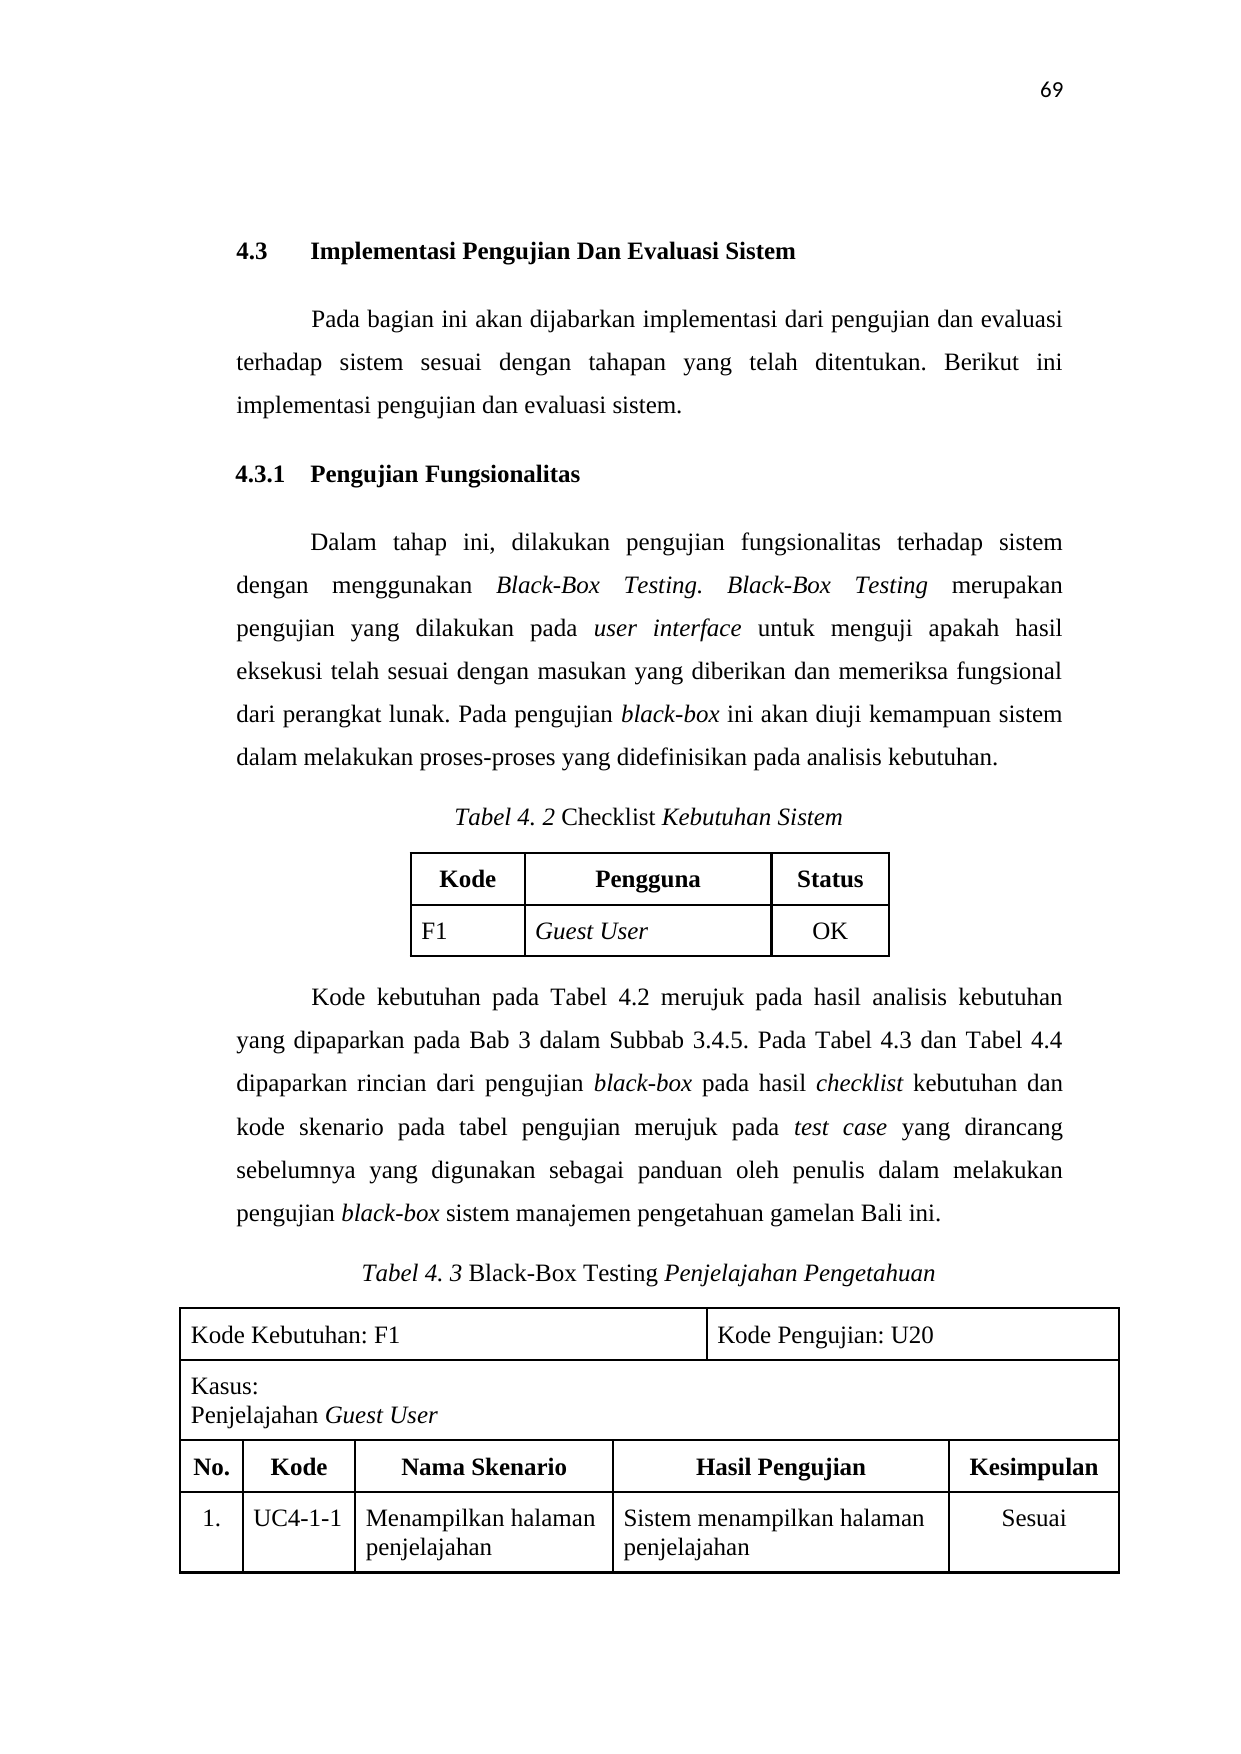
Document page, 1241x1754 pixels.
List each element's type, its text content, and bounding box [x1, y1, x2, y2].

table_header Kode [412, 854, 524, 903]
subtitle Pengujian Fungsionalitas [235, 459, 1063, 487]
table_header Kode Pengujian: U20 [708, 1309, 1118, 1359]
table_cell Nama Skenario [356, 1441, 612, 1491]
table_cell 1. [181, 1493, 242, 1571]
table_cell UC4-1-1 [244, 1493, 354, 1571]
text Tabel 4. 2 Checklist Kebutuhan Sistem [236, 802, 1063, 831]
table_header Pengguna [526, 854, 770, 903]
table_cell OK [773, 906, 888, 955]
text Kode kebutuhan pada Tabel 4.2 merujuk pada hasil analisis kebutuhan yang dipaparkan pada Bab 3 dalam Subbab 3.4.5. Pada Tabel 4.3 dan Tabel 4.4 dipaparkan rincian dari pengujian black-box pada hasil checklist kebutuhan dan kode skenario pada tabel pengujian merujuk pada test case yang dirancang sebelumnya yang digunakan sebagai panduan oleh penulis dalam melakukan pengujian black-box sistem manajemen pengetahuan gamelan Bali ini. [236, 982, 1063, 1227]
table_cell Kesimpulan [950, 1441, 1118, 1491]
text Tabel 4. 3 Black-Box Testing Penjelajahan Pengetahuan [236, 1258, 1063, 1286]
table_header Kode Kebutuhan: F1 [181, 1309, 706, 1359]
table_cell F1 [412, 906, 524, 955]
text Pada bagian ini akan dijabarkan implementasi dari pengujian dan evaluasi terhadap sistem sesuai dengan tahapan yang telah ditentukan. Berikut ini implementasi pengujian dan evaluasi sistem. [236, 304, 1063, 419]
table_cell No. [181, 1441, 242, 1491]
table_cell Sistem menampilkan halaman penjelajahan [614, 1493, 948, 1571]
table_cell Hasil Pengujian [614, 1441, 948, 1491]
table_cell Guest User [526, 906, 770, 955]
text Dalam tahap ini, dilakukan pengujian fungsionalitas terhadap sistem dengan menggunakan Black-Box Testing. Black-Box Testing merupakan pengujian yang dilakukan pada user interface untuk menguji apakah hasil eksekusi telah sesuai dengan masukan yang diberikan dan memeriksa fungsional dari perangkat lunak. Pada pengujian black-box ini akan diuji kemampuan sistem dalam melakukan proses-proses yang didefinisikan pada analisis kebutuhan. [236, 527, 1063, 771]
table_cell Sesuai [950, 1493, 1118, 1571]
table_cell Kasus: Penjelajahan Guest User [181, 1361, 1118, 1439]
subtitle Implementasi Pengujian Dan Evaluasi Sistem [236, 236, 1063, 265]
table_header Status [773, 854, 888, 903]
table_cell Kode [244, 1441, 354, 1491]
table_cell Menampilkan halaman penjelajahan [356, 1493, 612, 1571]
